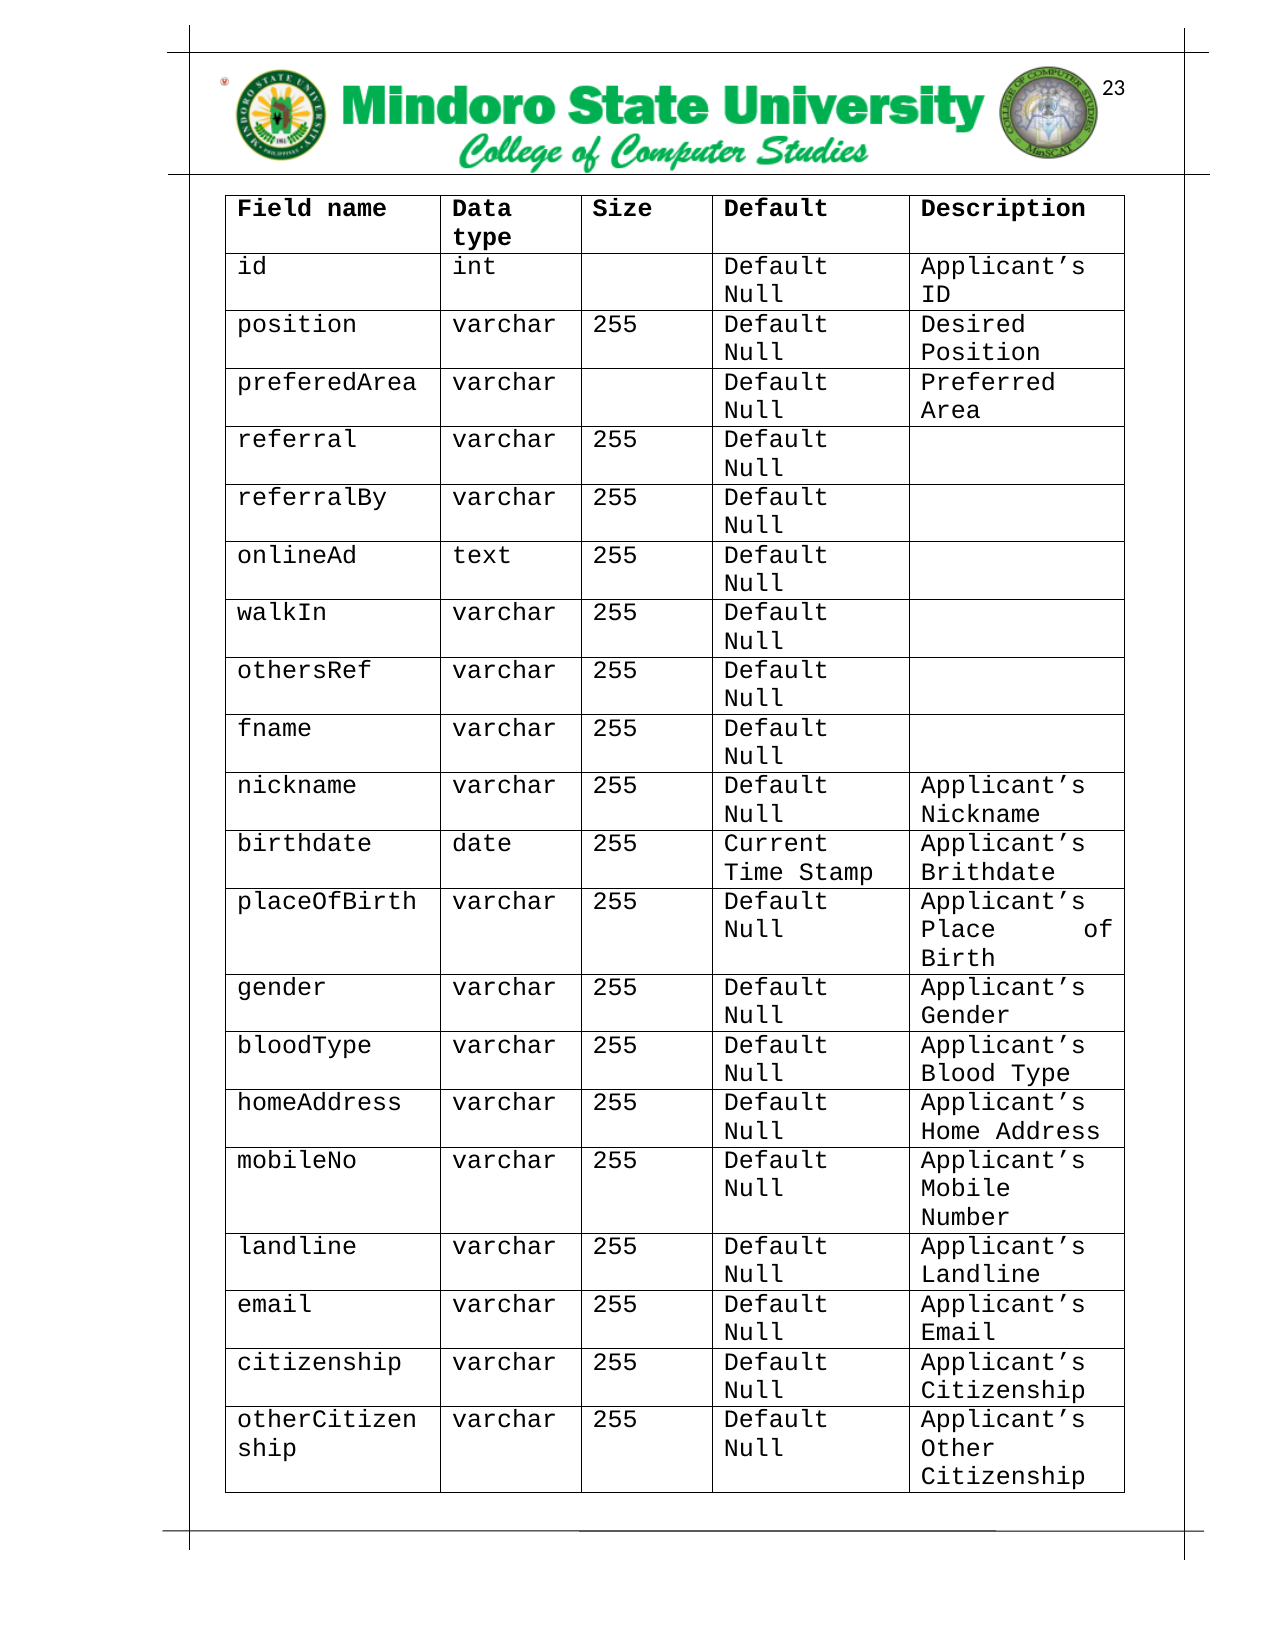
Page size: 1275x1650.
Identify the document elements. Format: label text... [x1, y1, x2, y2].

table_cell Default Null [713, 889, 909, 973]
table_cell Default Null [713, 427, 909, 483]
table_cell Default Null [713, 1090, 909, 1147]
table_cell 255 [582, 1291, 712, 1348]
table_cell varchar [441, 1090, 581, 1147]
table_cell Preferred Area [910, 369, 1124, 426]
table_cell [910, 542, 1124, 599]
table_cell Default Null [713, 715, 909, 772]
picture [212, 53, 1113, 174]
table_cell Default Null [713, 1291, 909, 1348]
table_header Default [713, 196, 909, 253]
table_cell Applicant’s Landline [910, 1234, 1124, 1290]
table_cell Default Null [713, 1032, 909, 1089]
table_header Field name [226, 196, 440, 253]
table_header Data type [441, 196, 581, 253]
table_cell 255 [582, 1090, 712, 1147]
table_cell homeAddress [226, 1090, 440, 1147]
table_cell 255 [582, 427, 712, 483]
table_cell Default Null [713, 1349, 909, 1406]
table_cell text [441, 542, 581, 599]
table_cell varchar [441, 715, 581, 772]
table_cell Applicant’s Blood Type [910, 1032, 1124, 1089]
table_cell [910, 715, 1124, 772]
table_cell [910, 600, 1124, 657]
table_cell 255 [582, 831, 712, 887]
table_cell mobileNo [226, 1148, 440, 1233]
table_cell 255 [582, 1349, 712, 1406]
table_cell othersRef [226, 658, 440, 714]
table_cell otherCitizenship [226, 1407, 440, 1492]
table_cell Applicant’s Place of Birth [910, 889, 1124, 973]
table_cell 255 [582, 715, 712, 772]
table_cell Default Null [713, 1234, 909, 1290]
table_cell Applicant’s Home Address [910, 1090, 1124, 1147]
table_cell [910, 658, 1124, 714]
table_cell varchar [441, 1291, 581, 1348]
table_cell 255 [582, 773, 712, 830]
table_cell Default Null [713, 658, 909, 714]
table_cell Applicant’s Citizenship [910, 1349, 1124, 1406]
table_cell Default Null [713, 975, 909, 1031]
table_cell [910, 427, 1124, 483]
table_cell id [226, 254, 440, 310]
table_cell varchar [441, 975, 581, 1031]
table_cell 255 [582, 1148, 712, 1233]
table_cell varchar [441, 889, 581, 973]
table_cell 255 [582, 658, 712, 714]
table_cell 255 [582, 1234, 712, 1290]
table_cell Applicant’s Nickname [910, 773, 1124, 830]
table_cell Applicant’s Email [910, 1291, 1124, 1348]
table_cell placeOfBirth [226, 889, 440, 973]
table_cell [910, 485, 1124, 541]
table_cell varchar [441, 1349, 581, 1406]
table_cell varchar [441, 1148, 581, 1233]
table_cell referralBy [226, 485, 440, 541]
table_cell varchar [441, 773, 581, 830]
table_cell date [441, 831, 581, 887]
table_cell Default Null [713, 542, 909, 599]
table_cell referral [226, 427, 440, 483]
table_cell fname [226, 715, 440, 772]
table_cell varchar [441, 658, 581, 714]
table_cell varchar [441, 1407, 581, 1492]
table_cell Default Null [713, 600, 909, 657]
table_cell bloodType [226, 1032, 440, 1089]
table_cell Desired Position [910, 311, 1124, 368]
table_cell Current Time Stamp [713, 831, 909, 887]
table_cell Default Null [713, 485, 909, 541]
table_cell birthdate [226, 831, 440, 887]
table_cell preferedArea [226, 369, 440, 426]
table_cell citizenship [226, 1349, 440, 1406]
table_cell 255 [582, 600, 712, 657]
table_cell Default Null [713, 1148, 909, 1233]
table_cell 255 [582, 889, 712, 973]
table_cell 255 [582, 975, 712, 1031]
table_cell varchar [441, 1032, 581, 1089]
table_cell varchar [441, 485, 581, 541]
table_header Description [910, 196, 1124, 253]
table_cell Default Null [713, 1407, 909, 1492]
table_header Size [582, 196, 712, 253]
table_cell Default Null [713, 773, 909, 830]
table_cell 255 [582, 485, 712, 541]
table_cell email [226, 1291, 440, 1348]
table_cell 255 [582, 1407, 712, 1492]
table_cell nickname [226, 773, 440, 830]
table_cell Default Null [713, 311, 909, 368]
table_cell [582, 369, 712, 426]
table_cell varchar [441, 369, 581, 426]
table_cell Applicant’s Other Citizenship [910, 1407, 1124, 1492]
table_cell Default Null [713, 369, 909, 426]
table_cell Default Null [713, 254, 909, 310]
table_cell varchar [441, 1234, 581, 1290]
picture [212, 175, 1113, 179]
table_cell int [441, 254, 581, 310]
table_cell Applicant’s Gender [910, 975, 1124, 1031]
table_cell gender [226, 975, 440, 1031]
table_cell varchar [441, 311, 581, 368]
table_cell Applicant’s ID [910, 254, 1124, 310]
table_cell position [226, 311, 440, 368]
table_cell Applicant’s Brithdate [910, 831, 1124, 887]
table_cell onlineAd [226, 542, 440, 599]
table_cell 255 [582, 542, 712, 599]
table_cell [582, 254, 712, 310]
table_cell varchar [441, 600, 581, 657]
table_cell 255 [582, 311, 712, 368]
table_cell varchar [441, 427, 581, 483]
table_cell Applicant’s Mobile Number [910, 1148, 1124, 1233]
table_cell walkIn [226, 600, 440, 657]
table_cell 255 [582, 1032, 712, 1089]
table_cell landline [226, 1234, 440, 1290]
